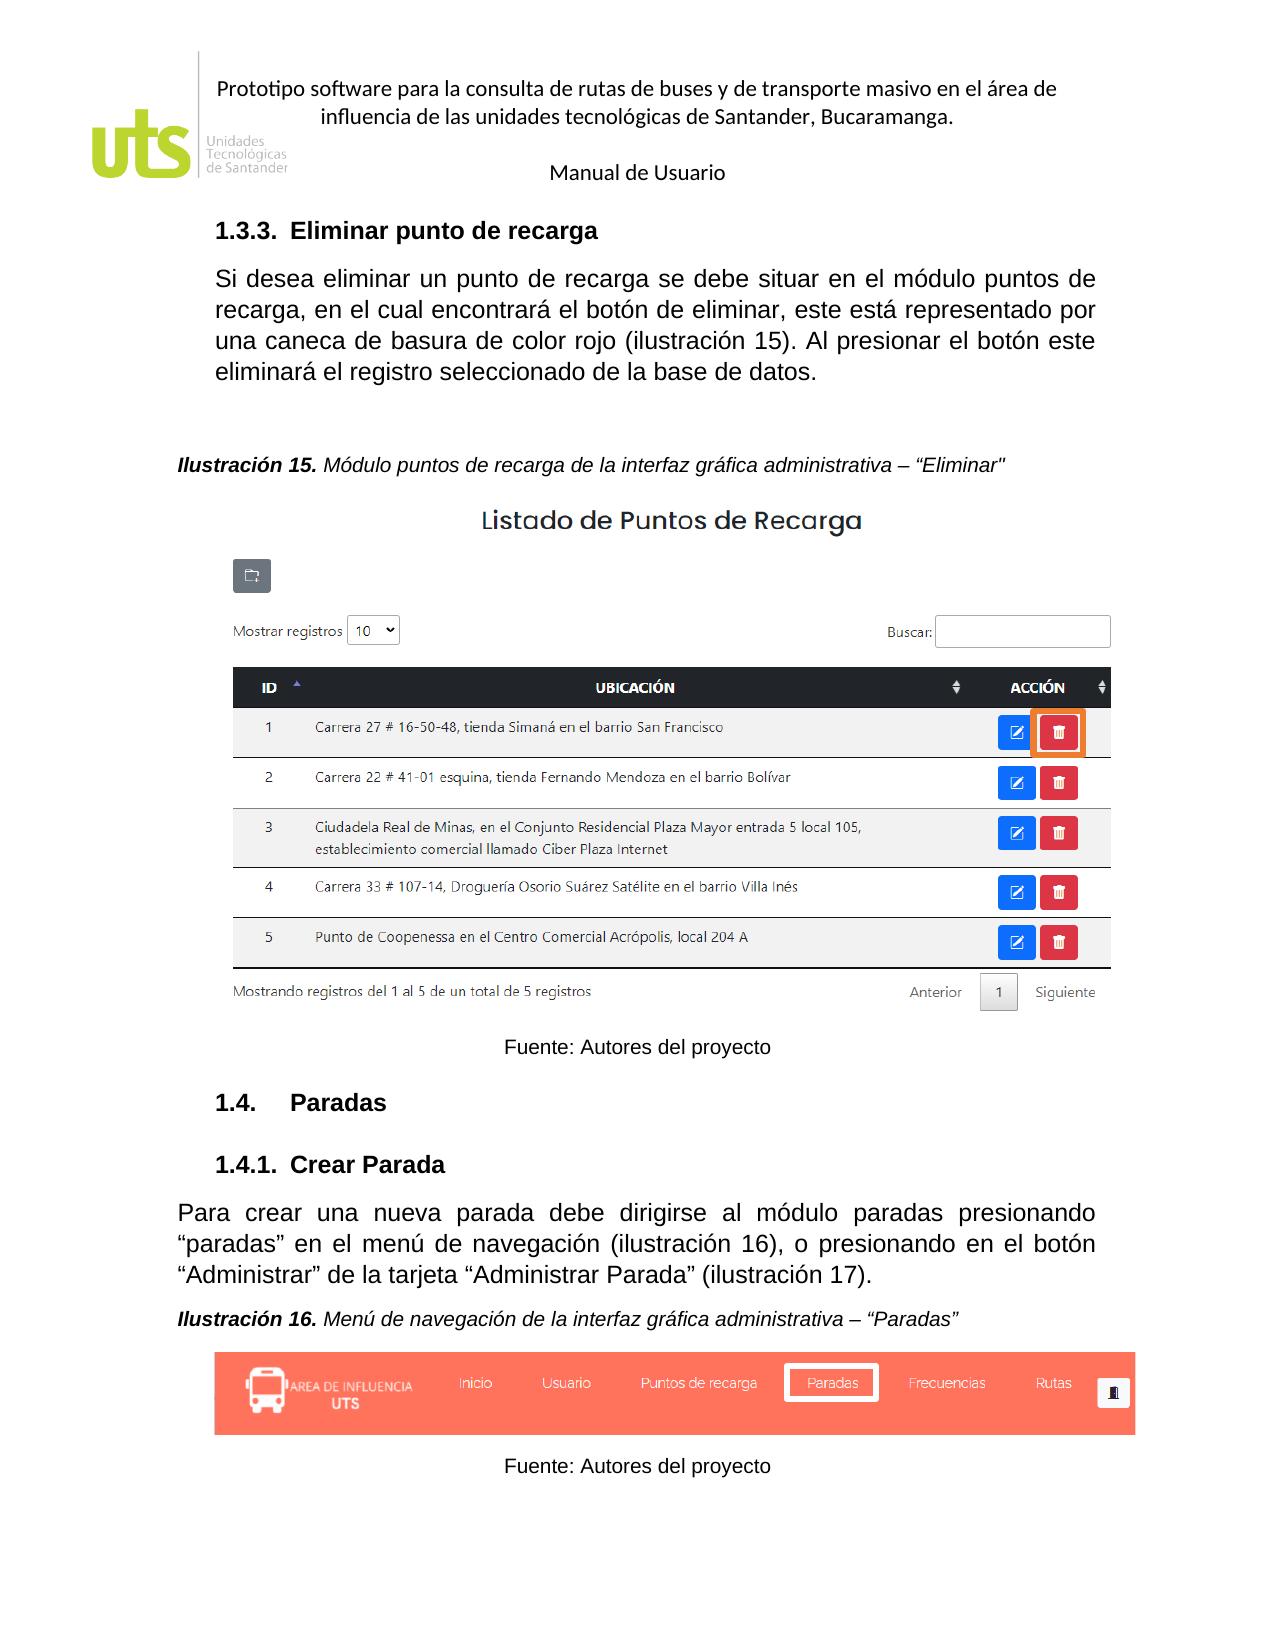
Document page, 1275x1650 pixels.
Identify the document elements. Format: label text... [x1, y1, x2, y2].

picture [92, 51, 288, 178]
text Fuente: Autores del proyecto [177, 1035, 1098, 1059]
list Eliminar punto de recarga [215, 216, 1098, 245]
text Ilustración 16. Menú de navegación de la interfaz gráfica administrativa – “Paradas” [177, 1307, 1098, 1331]
picture [214, 1352, 1136, 1435]
text Para crear una nueva parada debe dirigirse al módulo paradas presionando “paradas” en el menú de navegación (ilustración 16), o presionando en el botón “Administrar” de la tarjeta “Administrar Parada” (ilustración 17). [177, 1197, 1098, 1288]
text Ilustración 15. Módulo puntos de recarga de la interfaz gráfica administrativa – “Eliminar" [177, 453, 1098, 477]
list Crear Parada [215, 1150, 1098, 1178]
list Paradas [215, 1088, 1098, 1116]
text Si desea eliminar un punto de recarga se debe situar en el módulo puntos de recarga, en el cual encontrará el botón de eliminar, este está representado por una caneca de basura de color rojo (ilustración 15). Al presionar el botón este eliminará el registro seleccionado de la base de datos. [215, 264, 1098, 386]
text Fuente: Autores del proyecto [177, 1453, 1098, 1477]
picture [214, 497, 1136, 1016]
